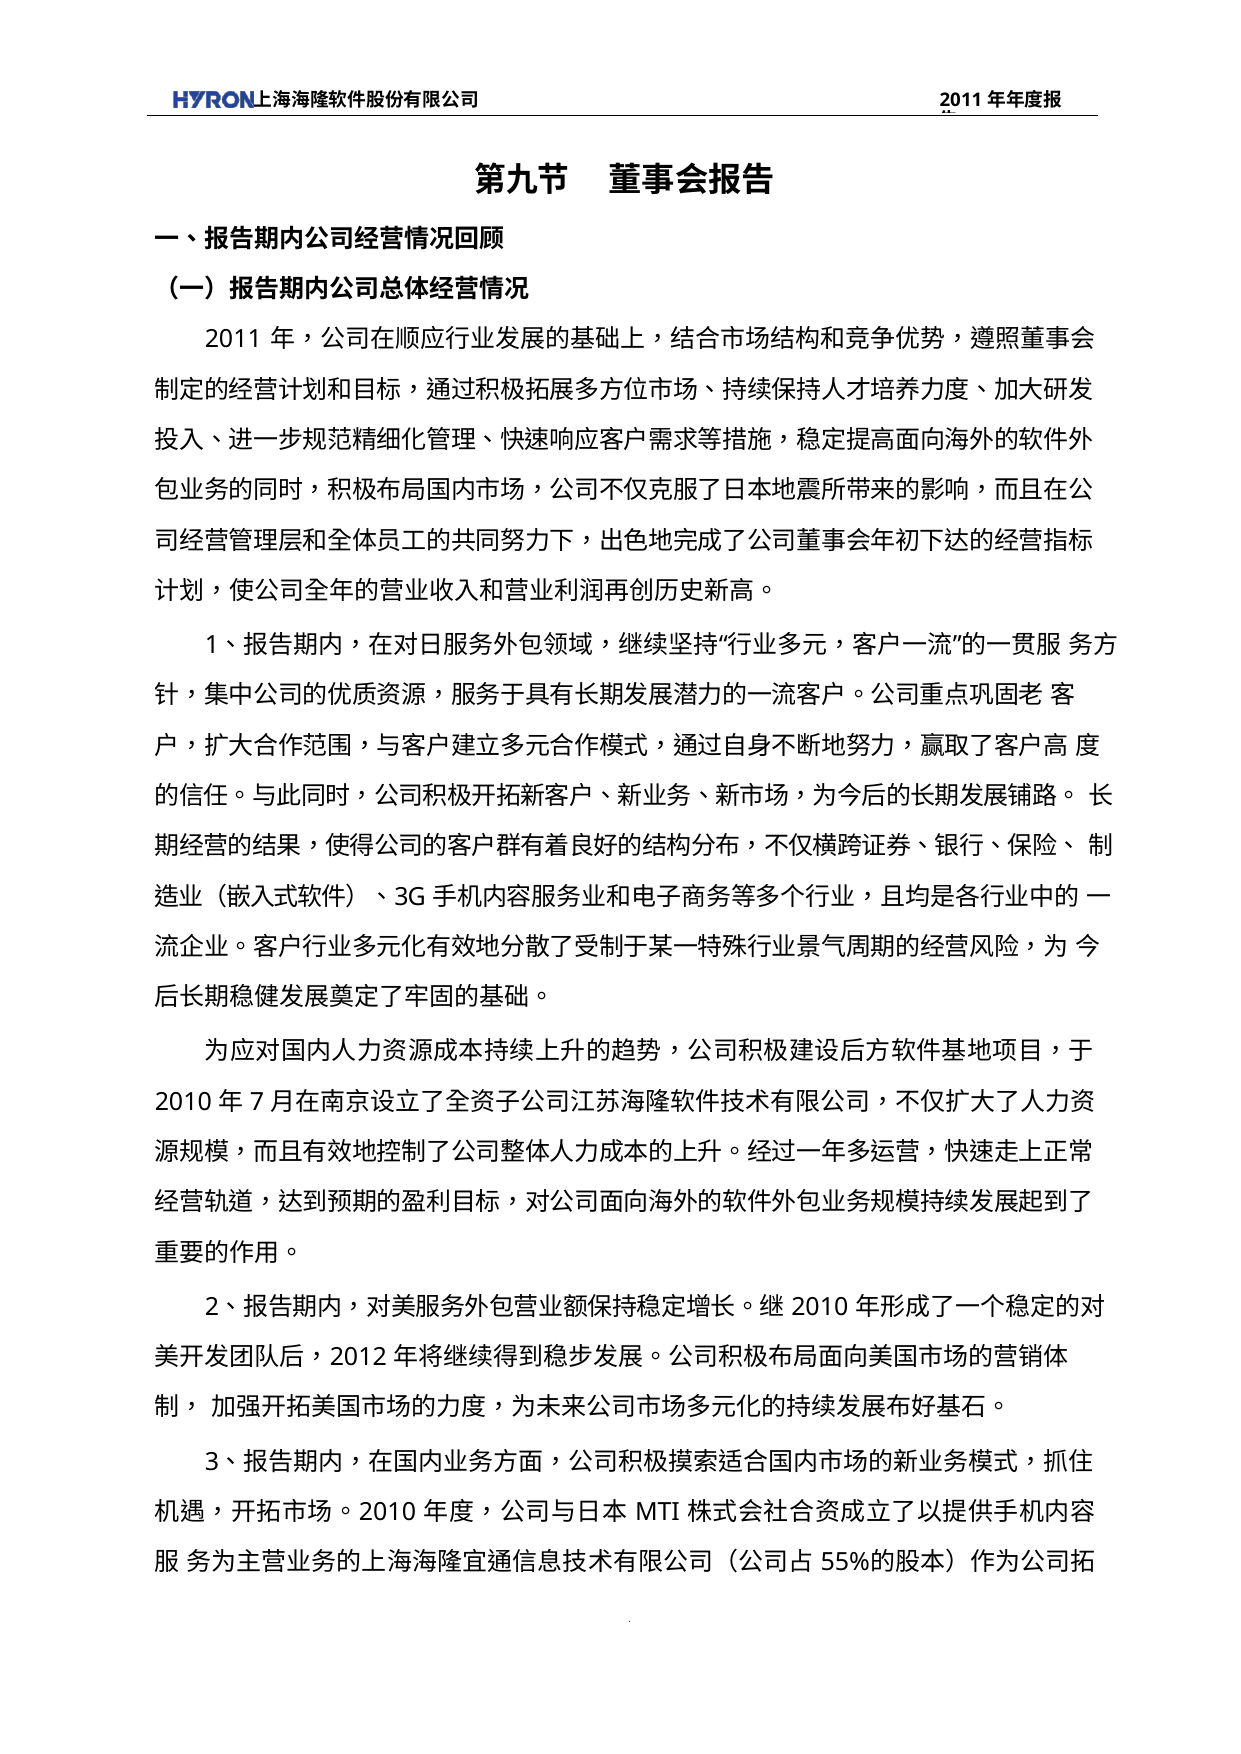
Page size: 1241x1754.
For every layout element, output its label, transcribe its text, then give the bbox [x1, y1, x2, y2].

text 2、报告期内，对美服务外包营业额保持稳定增长。继 2010 年形成了一个稳定的对 美开发团队后，2012 年将继续得到稳步发展。公司积极布局面向美国市场的营销体制， 加强开拓美国市场的力度，为未来公司市场多元化的持续发展布好基石。 [154, 1288, 1110, 1423]
subtitle 第九节 董事会报告 [135, 155, 1114, 201]
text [154, 1443, 1096, 1578]
subtitle 一、报告期内公司经营情况回顾 [154, 221, 1028, 255]
text 为应对国内人力资源成本持续上升的趋势，公司积极建设后方软件基地项目，于 2010 年 7 月在南京设立了全资子公司江苏海隆软件技术有限公司，不仅扩大了人力资 源规模，而且有效地控制了公司整体人力成本的上升。经过一年多运营，快速走上正常 经营轨道，达到预期的盈利目标，对公司面向海外的软件外包业务规模持续发展起到了 重要的作用。 [154, 1033, 1096, 1268]
subtitle （一）报告期内公司总体经营情况 [154, 271, 1028, 305]
picture [173, 91, 254, 108]
text 1、报告期内，在对日服务外包领域，继续坚持“行业多元，客户一流”的一贯服 务方针，集中公司的优质资源，服务于具有长期发展潜力的一流客户。公司重点巩固老 客户，扩大合作范围，与客户建立多元合作模式，通过自身不断地努力，赢取了客户高 度的信任。与此同时，公司积极开拓新客户、新业务、新市场，为今后的长期发展铺路。 长期经营的结果，使得公司的客户群有着良好的结构分布，不仅横跨证券、银行、保险、 制造业（嵌入式软件）、3G 手机内容服务业和电子商务等多个行业，且均是各行业中的 一流企业。客户行业多元化有效地分散了受制于某一特殊行业景气周期的经营风险，为 今后长期稳健发展奠定了牢固的基础。 [154, 627, 1119, 1013]
text 2011 年，公司在顺应行业发展的基础上，结合市场结构和竞争优势，遵照董事会 制定的经营计划和目标，通过积极拓展多方位市场、持续保持人才培养力度、加大研发 投入、进一步规范精细化管理、快速响应客户需求等措施，稳定提高面向海外的软件外 包业务的同时，积极布局国内市场，公司不仅克服了日本地震所带来的影响，而且在公 司经营管理层和全体员工的共同努力下，出色地完成了公司董事会年初下达的经营指标 计划，使公司全年的营业收入和营业利润再创历史新高。 [154, 321, 1095, 607]
